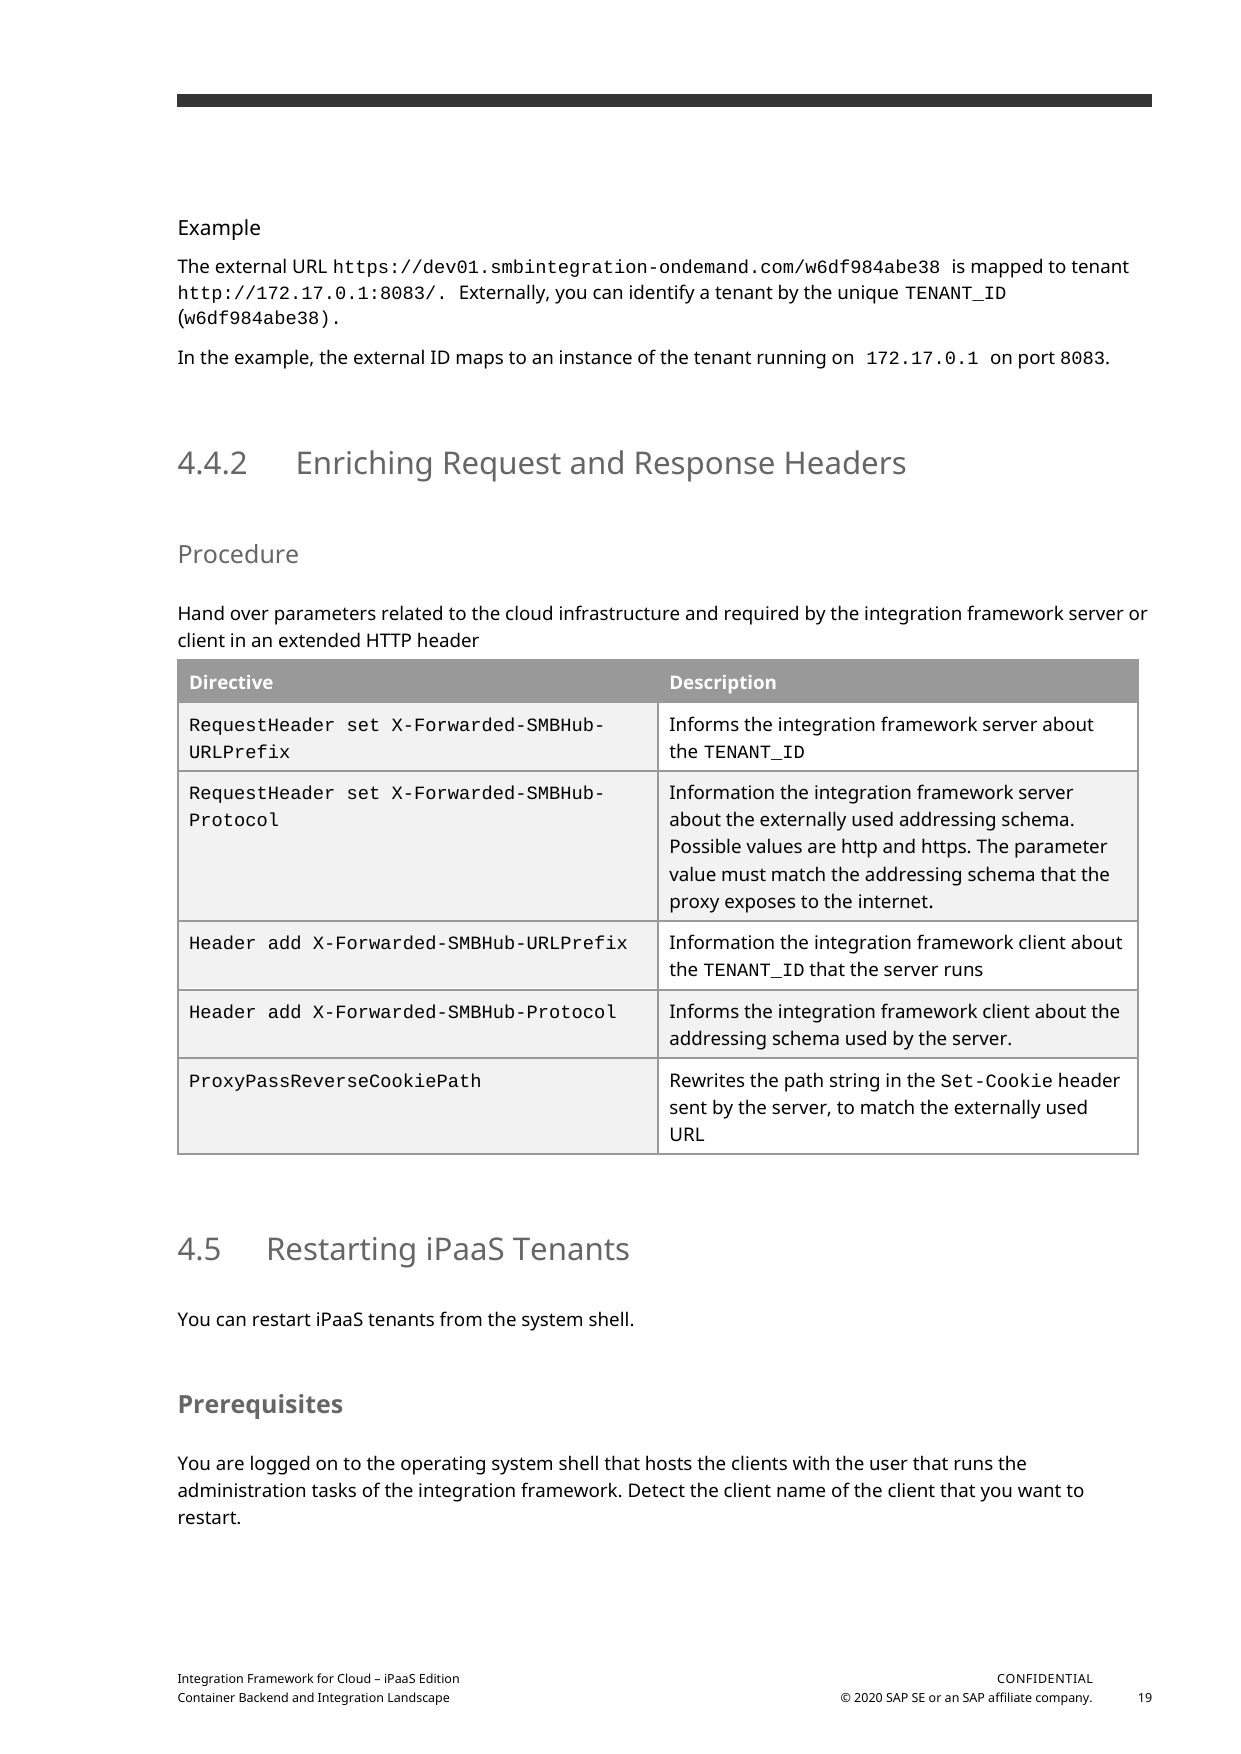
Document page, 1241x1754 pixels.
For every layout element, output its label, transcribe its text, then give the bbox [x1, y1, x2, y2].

table_cell Header add X-Forwarded-SMBHub-URLPrefix [179, 922, 657, 988]
table_header Directive [179, 661, 657, 701]
text You are logged on to the operating system shell that hosts the clients with the user that runs the administration tasks of the integration framework. Detect the client name of the client that you want to restart. [177, 1449, 1152, 1530]
title Procedure [177, 541, 1152, 570]
table_cell RequestHeader set X-Forwarded-SMBHub-Protocol [179, 772, 657, 920]
table_cell RequestHeader set X-Forwarded-SMBHub-URLPrefix [179, 703, 657, 770]
title Prerequisites [177, 1391, 1152, 1420]
text In the example, the external ID maps to an instance of the tenant running on 172.17.0.1 on port 8083. [177, 343, 1152, 370]
table_cell Informs the integration framework server about the TENANT_ID [659, 703, 1137, 770]
table_header Description [659, 661, 1137, 701]
text You can restart iPaaS tenants from the system shell. [177, 1305, 1152, 1332]
table_cell Header add X-Forwarded-SMBHub-Protocol [179, 991, 657, 1057]
table_cell Information the integration framework server about the externally used addressing schema. Possible values are http and https. The parameter value must match the addressing schema that the proxy exposes to the internet. [659, 772, 1137, 920]
table_cell ProxyPassReverseCookiePath [179, 1059, 657, 1153]
table_cell Informs the integration framework client about the addressing schema used by the server. [659, 991, 1137, 1057]
table_cell Rewrites the path string in the Set-Cookie header sent by the server, to match the externally used URL [659, 1059, 1137, 1153]
subtitle Restarting iPaaS Tenants [177, 1230, 1152, 1268]
text Hand over parameters related to the cloud infrastructure and required by the integration framework server or client in an extended HTTP header [177, 599, 1152, 653]
table_cell Information the integration framework client about the TENANT_ID that the server runs [659, 922, 1137, 988]
text Example [177, 213, 1152, 241]
subtitle Enriching Request and Response Headers [177, 445, 1152, 482]
text The external URL https://dev01.smbintegration-ondemand.com/w6df984abe38 is mapped to tenant http://172.17.0.1:8083/. Externally, you can identify a tenant by the unique TENANT_ID (w6df984abe38). [177, 253, 1152, 330]
